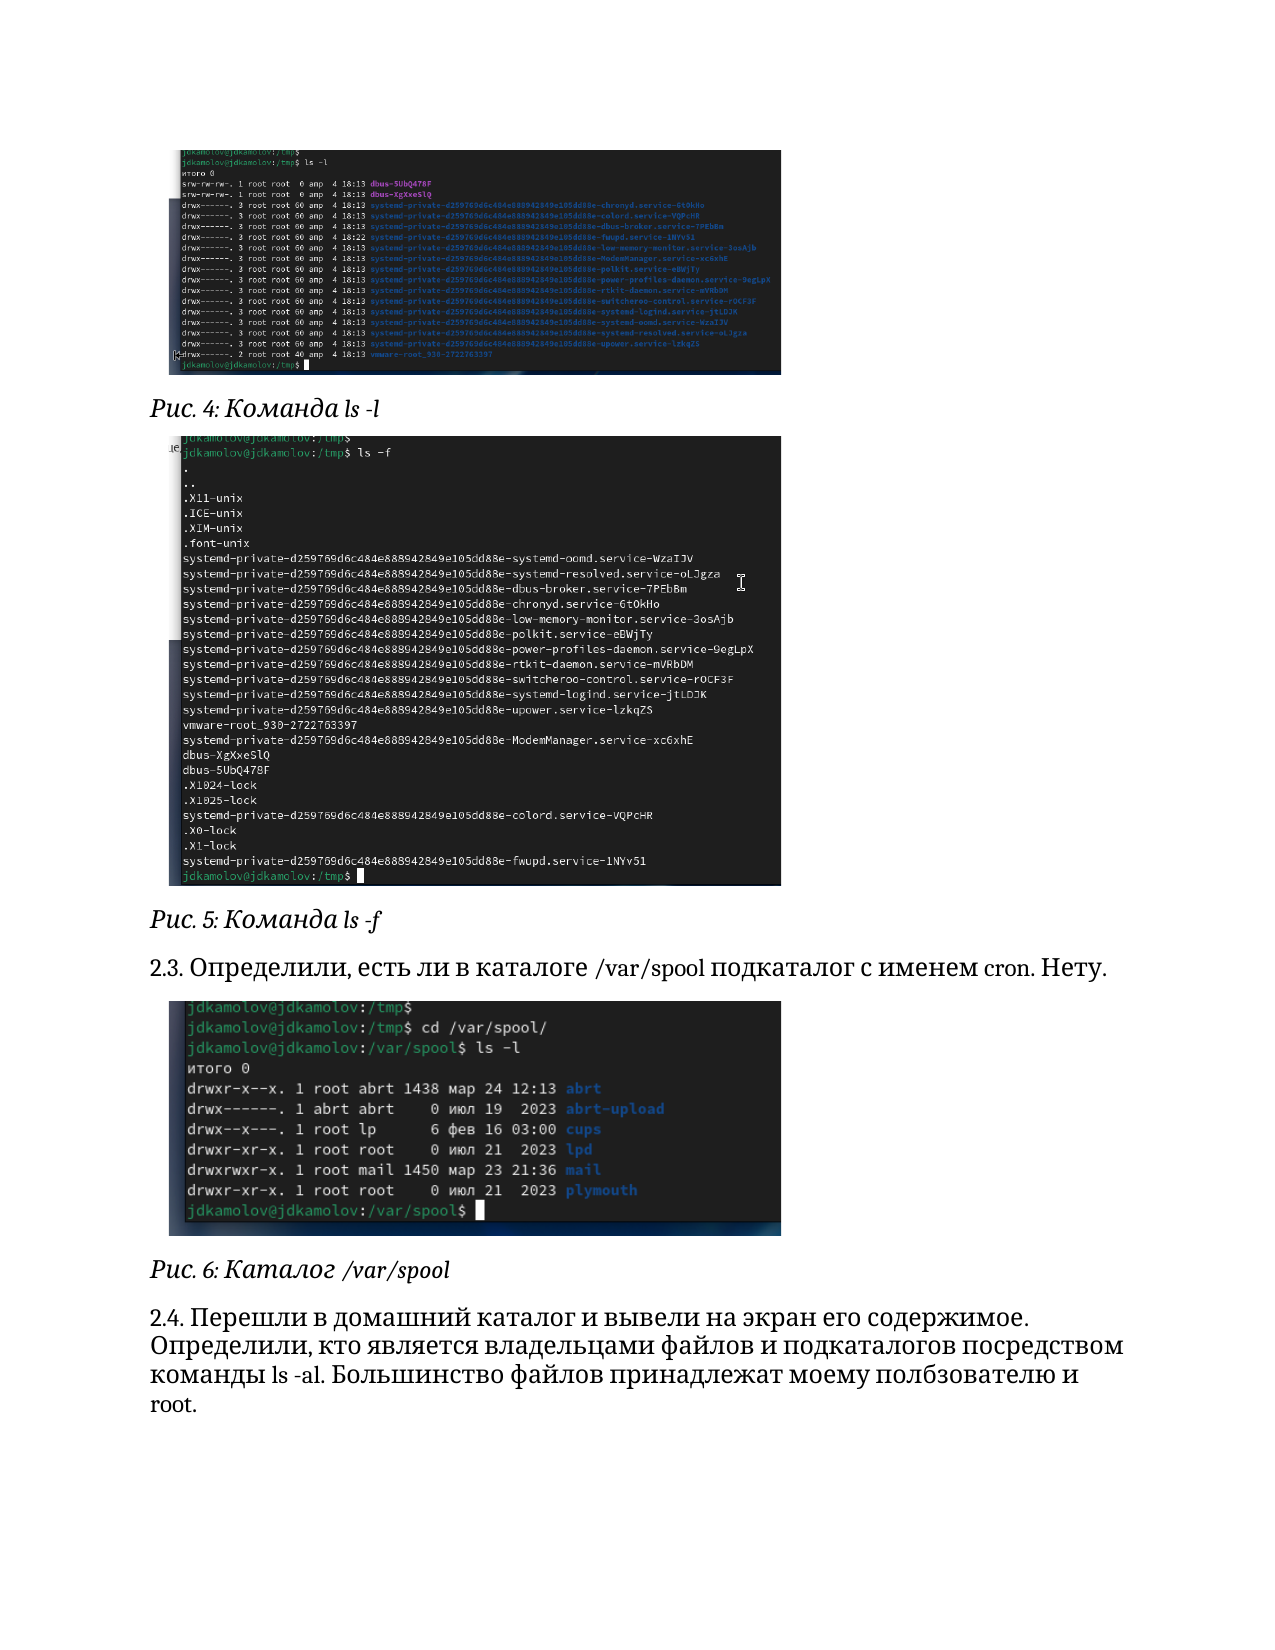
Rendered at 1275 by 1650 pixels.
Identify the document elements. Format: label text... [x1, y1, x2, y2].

text 2.3. Определили, есть ли в каталоге /var/spool подкаталог с именем cron. Нету. [150, 954, 1125, 983]
picture [168, 436, 782, 886]
picture [168, 150, 782, 375]
text Рис. 6: Каталог /var/spool [150, 1256, 1125, 1285]
text 2.4. Перешли в домашний каталог и вывели на экран его содержимое. Определили, кто является владельцами файлов и подкаталогов посредством команды ls -al. Большинство файлов принадлежат моему полбзователю и root. [150, 1303, 1125, 1418]
text Рис. 4: Команда ls -l [150, 395, 1125, 424]
text Рис. 5: Команда ls -f [150, 906, 1125, 935]
picture [168, 1001, 782, 1236]
